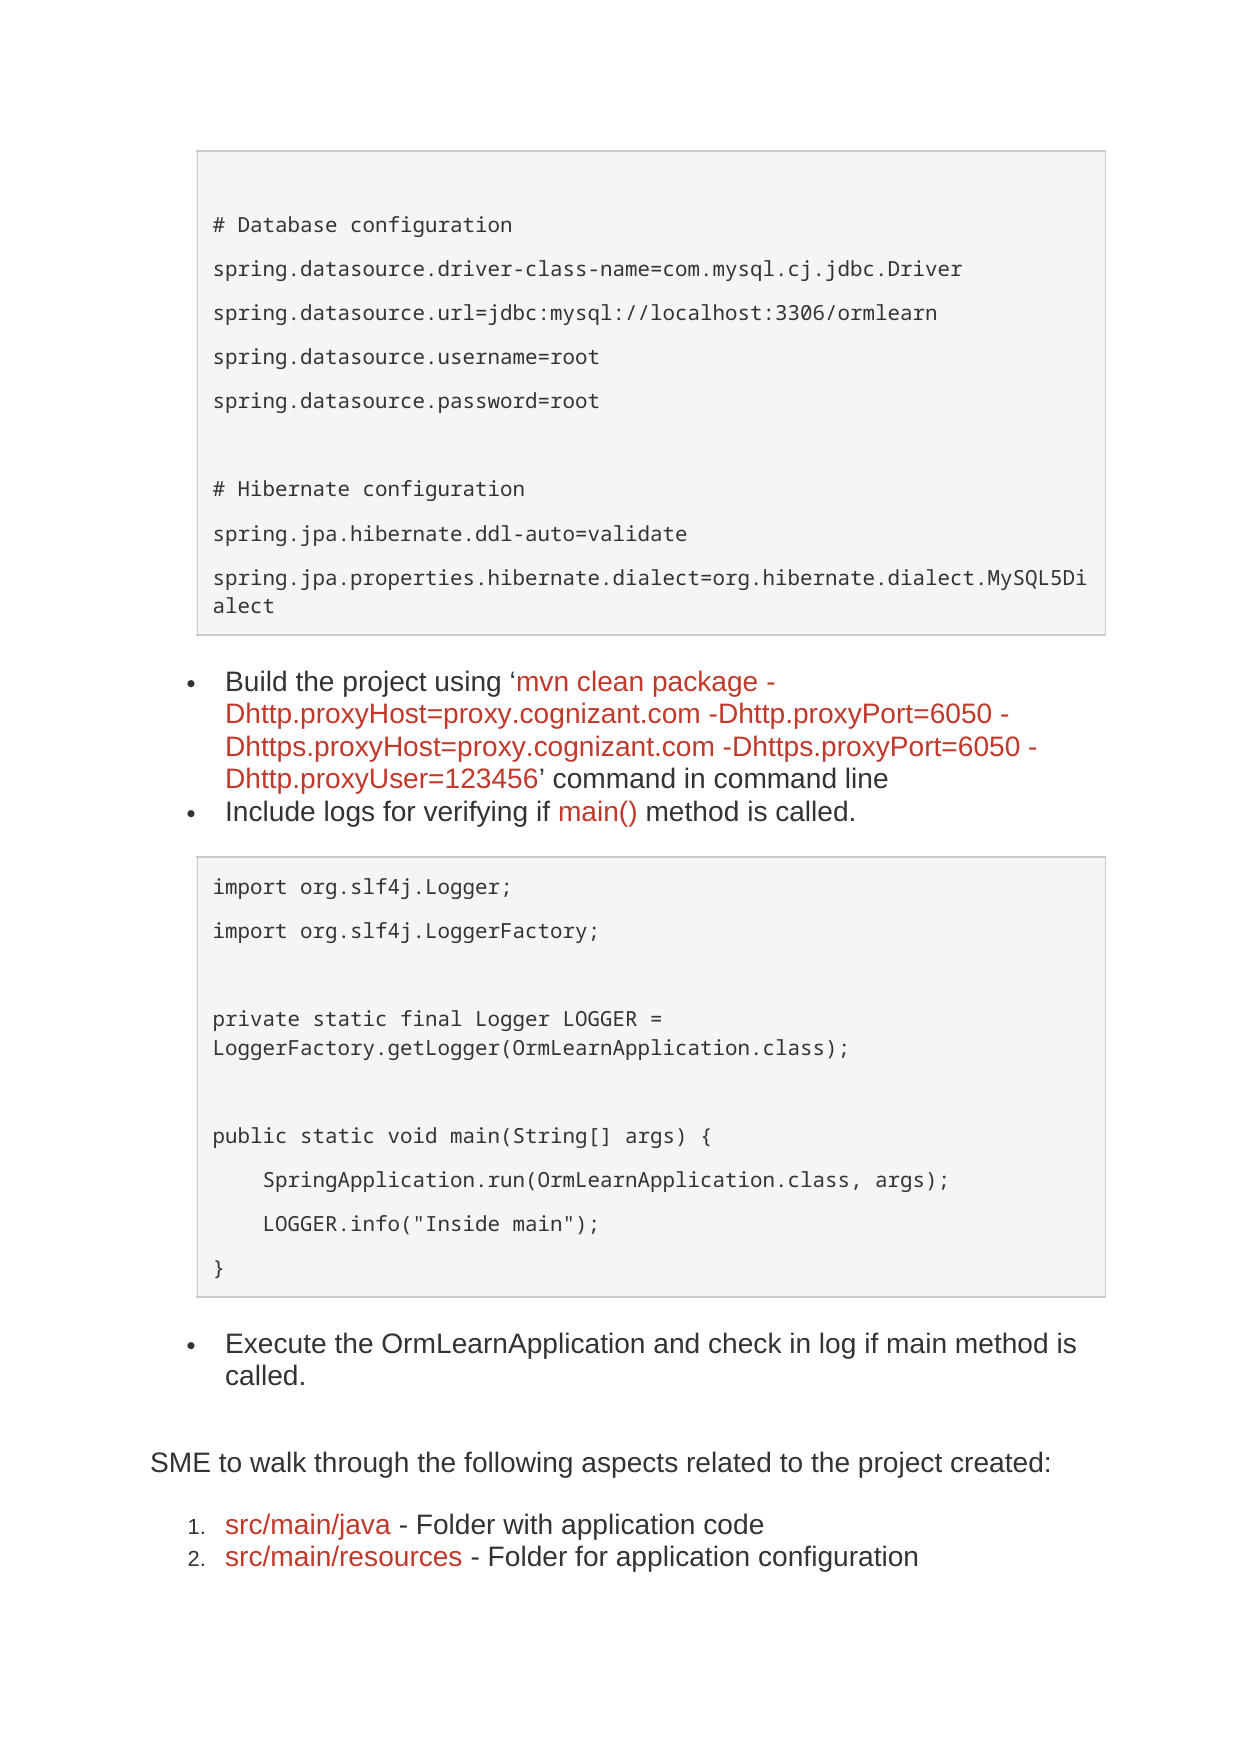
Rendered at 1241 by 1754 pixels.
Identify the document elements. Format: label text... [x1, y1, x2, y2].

text spring.jpa.properties.hibernate.dialect=org.hibernate.dialect.MySQL5Dialect [198, 547, 1105, 634]
text private static final Logger LOGGER = LoggerFactory.getLogger(OrmLearnApplication.class); [198, 988, 1105, 1061]
text spring.jpa.hibernate.ddl-auto=validate [198, 502, 1105, 547]
text spring.datasource.driver-class-name=com.mysql.cj.jdbc.Driver [198, 238, 1105, 282]
text import org.slf4j.Logger; [198, 858, 1105, 900]
text import org.slf4j.LoggerFactory; [198, 900, 1105, 944]
list Include logs for verifying if main() method is called. [187, 794, 1090, 827]
text # Hibernate configuration [198, 458, 1105, 502]
text spring.datasource.url=jdbc:mysql://localhost:3306/ormlearn [198, 282, 1105, 326]
list src/main/resources - Folder for application configuration [187, 1540, 1090, 1572]
text SpringApplication.run(OrmLearnApplication.class, args); [198, 1149, 1105, 1193]
list src/main/java - Folder with application code [187, 1508, 1090, 1540]
text } [198, 1237, 1105, 1296]
list Build the project using ‘mvn clean package -Dhttp.proxyHost=proxy.cognizant.com -Dhttp.proxyPort=6050 -Dhttps.proxyHost=proxy.cognizant.com -Dhttps.proxyPort=6050 -Dhttp.proxyUser=123456’ command in command line [187, 665, 1090, 794]
text spring.datasource.username=root [198, 326, 1105, 370]
text spring.datasource.password=root [198, 370, 1105, 414]
text # Database configuration [198, 194, 1105, 238]
list Execute the OrmLearnApplication and check in log if main method is called. [187, 1327, 1090, 1392]
text LOGGER.info("Inside main"); [198, 1193, 1105, 1237]
text SME to walk through the following aspects related to the project created: [150, 1421, 1090, 1478]
text public static void main(String[] args) { [198, 1105, 1105, 1149]
